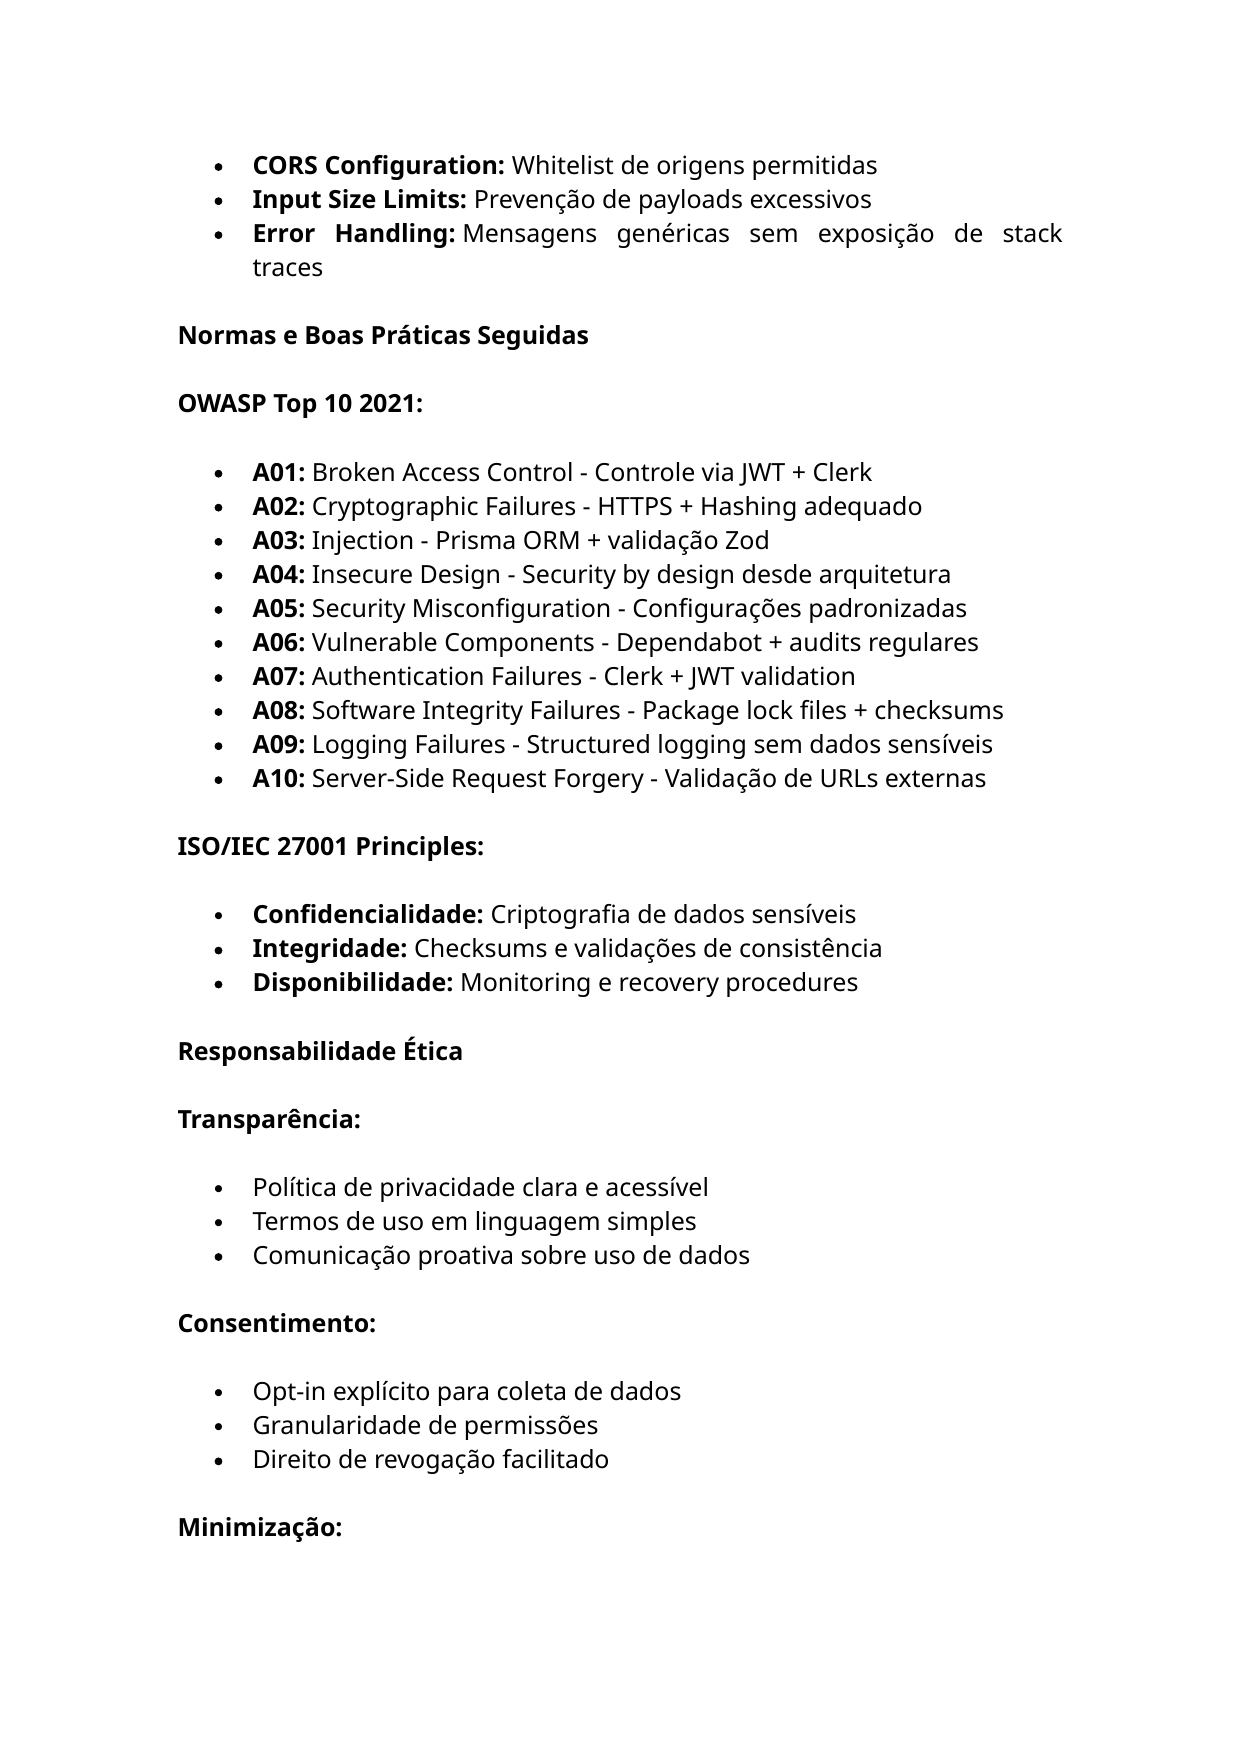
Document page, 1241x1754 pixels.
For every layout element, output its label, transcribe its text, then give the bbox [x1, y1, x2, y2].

text Responsabilidade Ética [177, 1033, 1063, 1067]
text Normas e Boas Práticas Seguidas [177, 318, 1063, 352]
list Integridade: Checksums e validações de consistência [215, 931, 1063, 965]
list A09: Logging Failures - Structured logging sem dados sensíveis [215, 727, 1063, 761]
list CORS Configuration: Whitelist de origens permitidas [215, 148, 1063, 182]
text Consentimento: [177, 1306, 1063, 1340]
list A02: Cryptographic Failures - HTTPS + Hashing adequado [215, 488, 1063, 522]
list Opt-in explícito para coleta de dados [215, 1374, 1063, 1408]
list Direito de revogação facilitado [215, 1442, 1063, 1476]
list Política de privacidade clara e acessível [215, 1169, 1063, 1203]
list A10: Server-Side Request Forgery - Validação de URLs externas [215, 761, 1063, 795]
text Minimização: [177, 1510, 1063, 1544]
list Disponibilidade: Monitoring e recovery procedures [215, 965, 1063, 999]
text Transparência: [177, 1101, 1063, 1135]
list A03: Injection - Prisma ORM + validação Zod [215, 522, 1063, 556]
list Confidencialidade: Criptografia de dados sensíveis [215, 897, 1063, 931]
list Granularidade de permissões [215, 1408, 1063, 1442]
text OWASP Top 10 2021: [177, 386, 1063, 420]
list Input Size Limits: Prevenção de payloads excessivos [215, 182, 1063, 216]
list A08: Software Integrity Failures - Package lock files + checksums [215, 693, 1063, 727]
list A01: Broken Access Control - Controle via JWT + Clerk [215, 454, 1063, 488]
list Error Handling: Mensagens genéricas sem exposição de stack traces [215, 216, 1063, 284]
list Comunicação proativa sobre uso de dados [215, 1238, 1063, 1272]
list A07: Authentication Failures - Clerk + JWT validation [215, 658, 1063, 693]
list A06: Vulnerable Components - Dependabot + audits regulares [215, 624, 1063, 658]
list Termos de uso em linguagem simples [215, 1203, 1063, 1238]
list A05: Security Misconfiguration - Configurações padronizadas [215, 590, 1063, 624]
text ISO/IEC 27001 Principles: [177, 829, 1063, 863]
list A04: Insecure Design - Security by design desde arquitetura [215, 556, 1063, 590]
